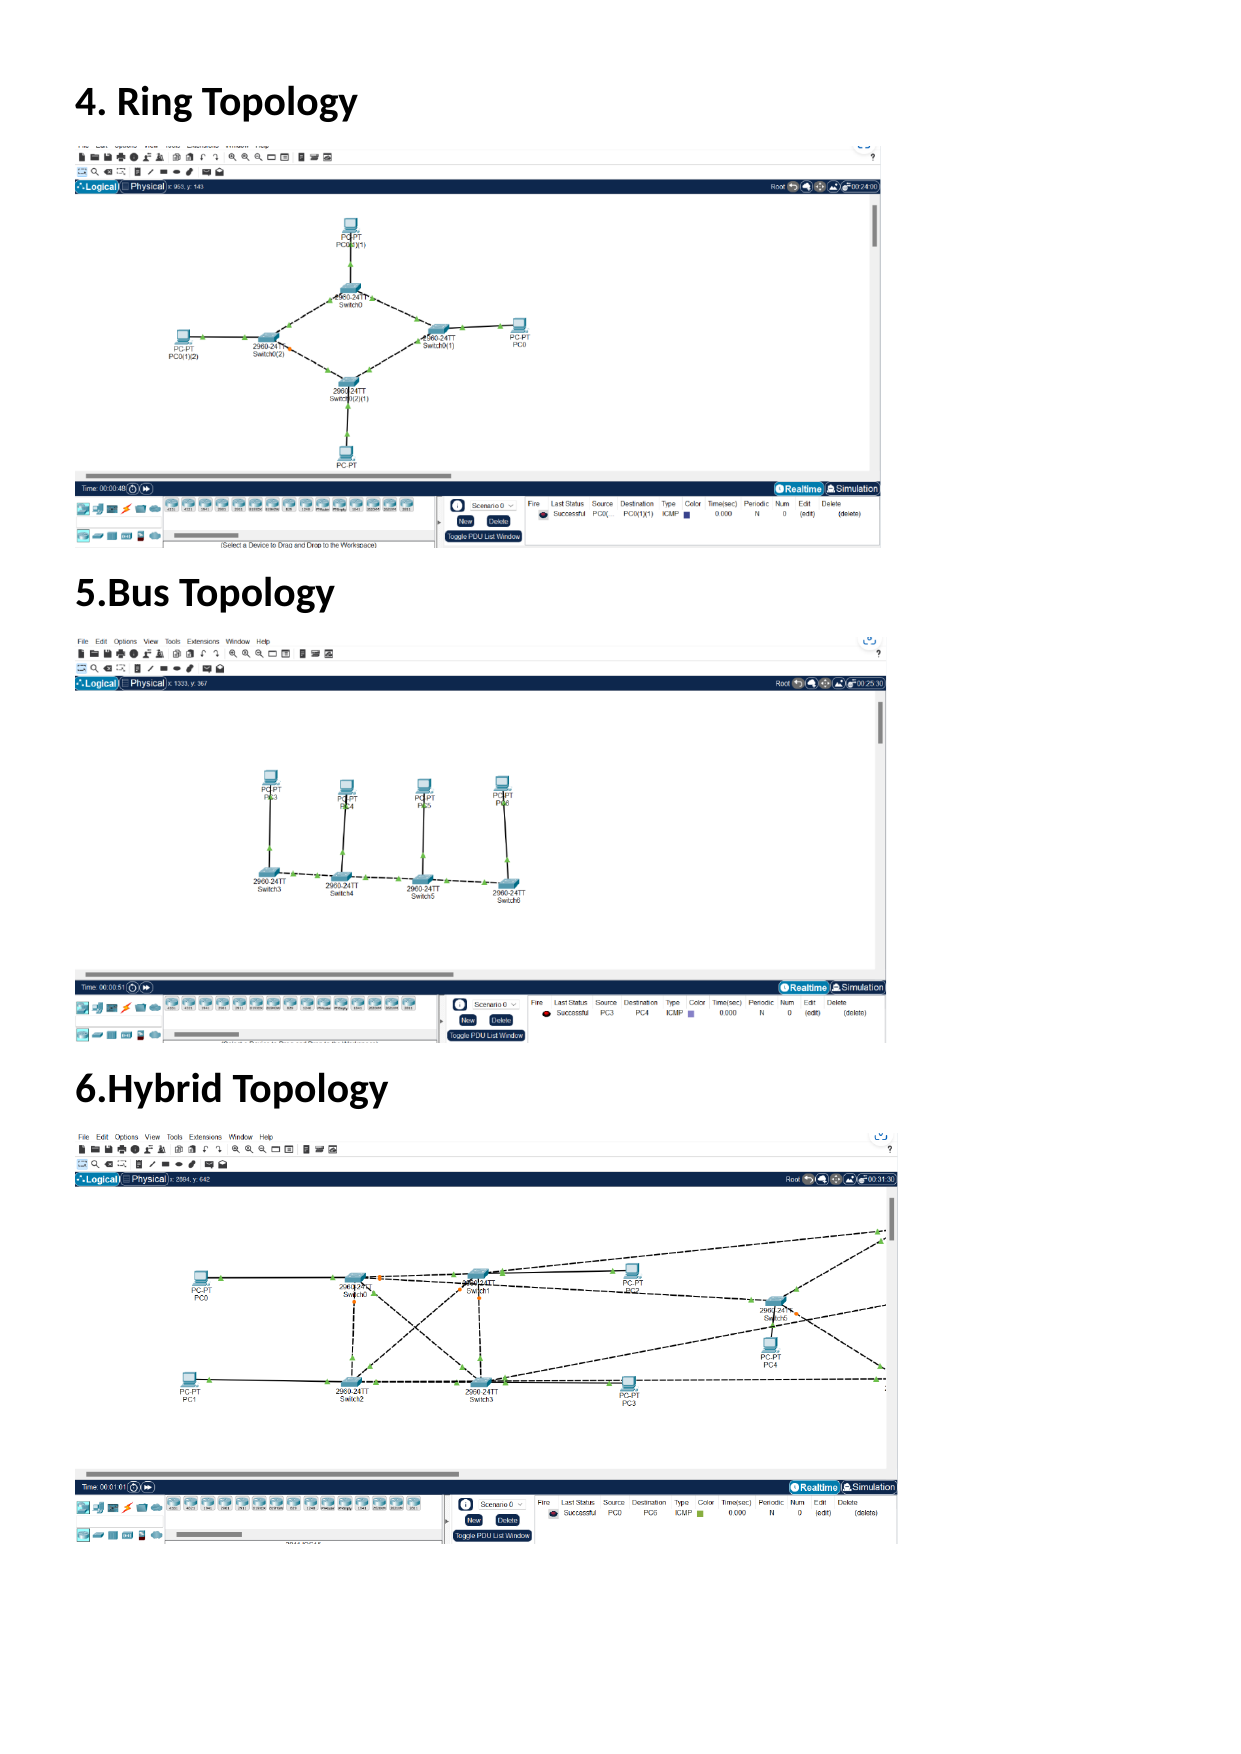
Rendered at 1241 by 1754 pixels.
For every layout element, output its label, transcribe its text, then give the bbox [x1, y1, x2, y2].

text 4. Ring Topology [75, 75, 1165, 126]
text 6.Hybrid Topology [75, 1062, 1165, 1112]
picture [75, 637, 887, 1043]
picture [75, 146, 883, 548]
text 5.Bus Topology [75, 566, 1165, 617]
picture [98, 184, 108, 191]
picture [75, 1133, 898, 1544]
picture [95, 682, 108, 688]
